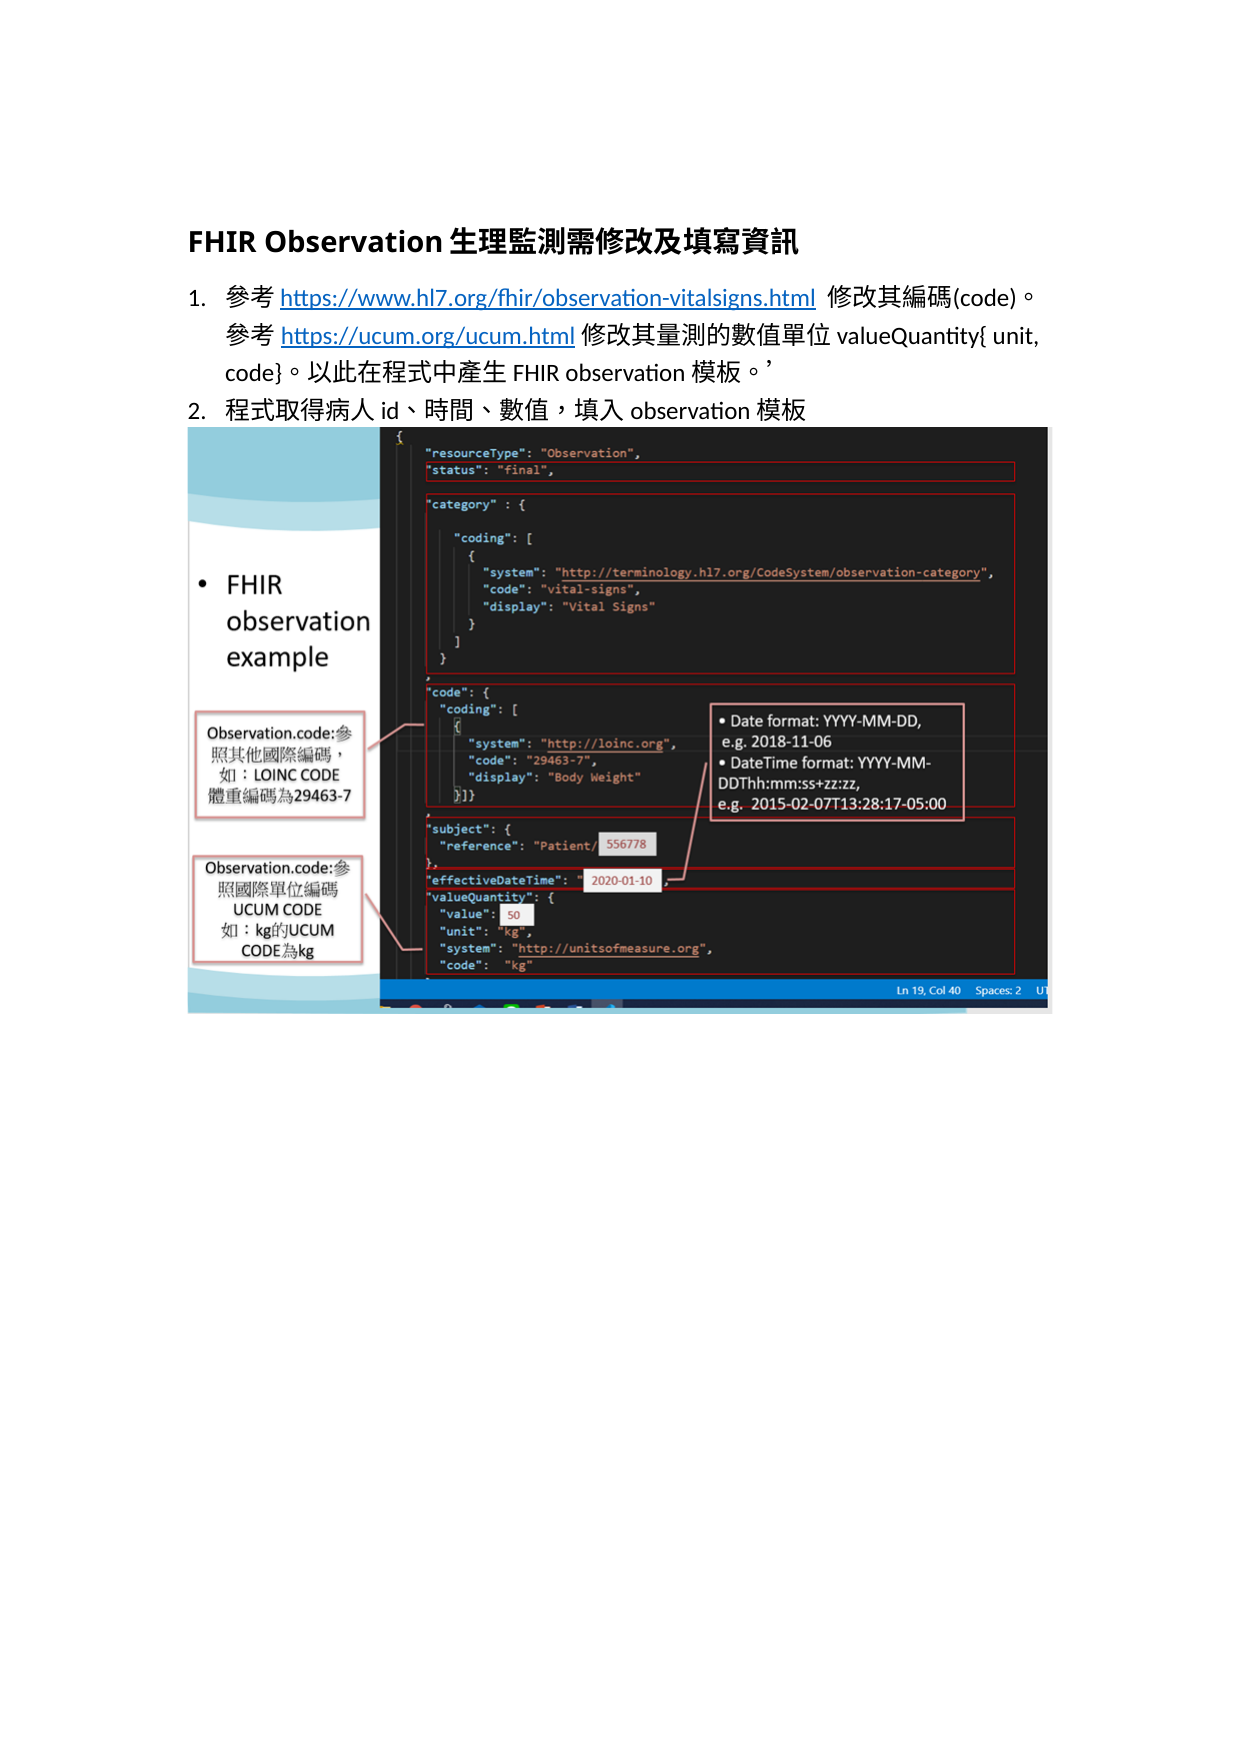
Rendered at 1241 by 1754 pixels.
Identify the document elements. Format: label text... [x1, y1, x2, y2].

text FHIR Observation生理監測需修改及填寫資訊 [187, 202, 1053, 277]
list 程式取得病人 id、時間、數值，填入 observation 模板 [187, 389, 1053, 427]
picture [187, 427, 1053, 1014]
list 參考https://www.hl7.org/fhir/observation-vitalsigns.html 修改其編碼(code)。參考 https://ucum.org/ucum.html 修改其量測的數值單位 valueQuantity{ unit, code}。以此在程式中產生 FHIR observation 模板。’ [187, 277, 1053, 389]
